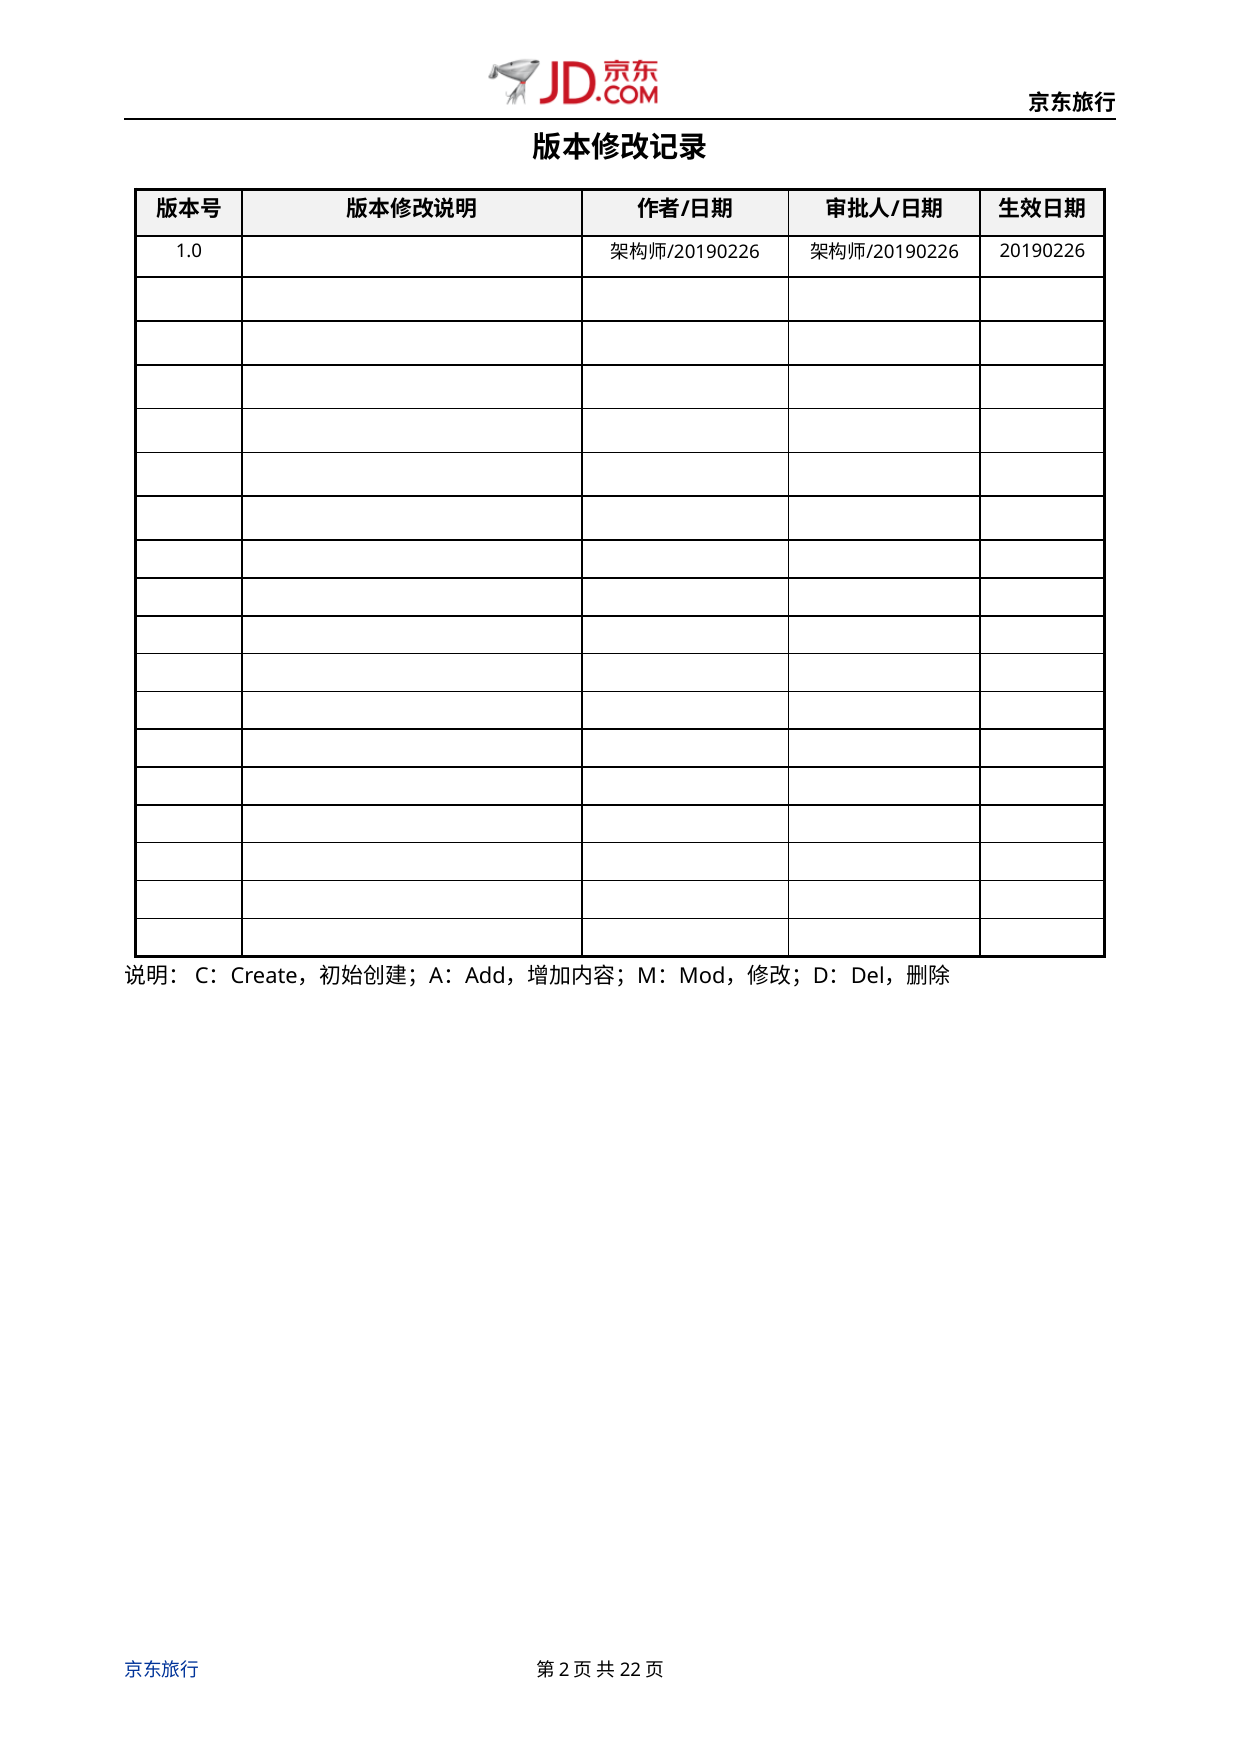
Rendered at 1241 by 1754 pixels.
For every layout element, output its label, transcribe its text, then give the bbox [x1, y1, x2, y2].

table_cell [243, 919, 581, 955]
table_cell [789, 881, 979, 917]
table_cell [789, 366, 979, 408]
table_cell [583, 617, 788, 653]
table_header 版本号 [137, 191, 241, 235]
table_cell [137, 366, 241, 408]
table_cell [137, 843, 241, 879]
table_cell [789, 692, 979, 728]
table_cell [583, 579, 788, 615]
table_cell [137, 654, 241, 691]
table_cell [583, 453, 788, 495]
table_cell [789, 497, 979, 539]
table_cell [243, 237, 581, 276]
table_cell [789, 453, 979, 495]
table_cell [981, 579, 1103, 615]
table_cell 架构师/20190226 [583, 237, 788, 276]
table_cell [243, 730, 581, 766]
table_cell [981, 806, 1103, 842]
table_cell 架构师/20190226 [789, 237, 979, 276]
table_cell [583, 919, 788, 955]
table_cell [789, 617, 979, 653]
table_cell [583, 278, 788, 320]
table_cell [789, 541, 979, 577]
table_cell [243, 322, 581, 364]
table_cell [583, 730, 788, 766]
table_cell [583, 409, 788, 452]
table_cell [981, 322, 1103, 364]
text 说明： C：Create，初始创建；A：Add，增加内容；M：Mod，修改；D：Del，删除 [124, 958, 1116, 990]
table_cell 20190226 [981, 237, 1103, 276]
table_cell [243, 541, 581, 577]
table_cell [137, 409, 241, 452]
table_cell [981, 730, 1103, 766]
table_cell [789, 919, 979, 955]
table_cell [243, 692, 581, 728]
table_cell [137, 919, 241, 955]
table_cell [789, 806, 979, 842]
table_cell [981, 409, 1103, 452]
table_cell [137, 541, 241, 577]
table_cell [583, 322, 788, 364]
table_cell [243, 579, 581, 615]
text 版本修改记录 [124, 124, 1116, 166]
table_cell [981, 617, 1103, 653]
table_cell [981, 654, 1103, 691]
table_header 审批人/日期 [789, 191, 979, 235]
table_cell [583, 654, 788, 691]
table_cell [981, 843, 1103, 879]
table_cell [583, 881, 788, 917]
table_cell [137, 692, 241, 728]
table_cell [981, 366, 1103, 408]
table_cell [243, 366, 581, 408]
table_cell 1.0 [137, 237, 241, 276]
table_cell [137, 881, 241, 917]
table_cell [137, 579, 241, 615]
table_cell [583, 806, 788, 842]
table_cell [243, 453, 581, 495]
table_cell [137, 453, 241, 495]
table_cell [981, 453, 1103, 495]
table_cell [243, 654, 581, 691]
table_cell [137, 497, 241, 539]
table_cell [981, 541, 1103, 577]
table_cell [243, 881, 581, 917]
table_cell [243, 843, 581, 879]
table_cell [583, 366, 788, 408]
table_cell [583, 843, 788, 879]
table_cell [789, 730, 979, 766]
table_cell [981, 692, 1103, 728]
table_cell [583, 768, 788, 804]
table_cell [243, 409, 581, 452]
table_cell [789, 322, 979, 364]
table_header 生效日期 [981, 191, 1103, 235]
table_cell [137, 730, 241, 766]
table_cell [789, 768, 979, 804]
table_cell [981, 919, 1103, 955]
table_cell [583, 692, 788, 728]
table_cell [583, 497, 788, 539]
table_cell [243, 617, 581, 653]
table_cell [981, 278, 1103, 320]
table_cell [243, 768, 581, 804]
table_cell [243, 278, 581, 320]
table_cell [981, 497, 1103, 539]
table_cell [583, 541, 788, 577]
table_cell [789, 409, 979, 452]
table_cell [243, 806, 581, 842]
table_cell [981, 768, 1103, 804]
table_cell [137, 617, 241, 653]
table_cell [789, 843, 979, 879]
table_cell [789, 278, 979, 320]
table_cell [137, 322, 241, 364]
table_cell [137, 278, 241, 320]
table_cell [789, 654, 979, 691]
table_cell [137, 768, 241, 804]
picture [480, 49, 666, 111]
table_header 作者/日期 [583, 191, 788, 235]
table_cell [981, 881, 1103, 917]
table_cell [789, 579, 979, 615]
table_cell [137, 806, 241, 842]
table_cell [243, 497, 581, 539]
table_header 版本修改说明 [243, 191, 581, 235]
